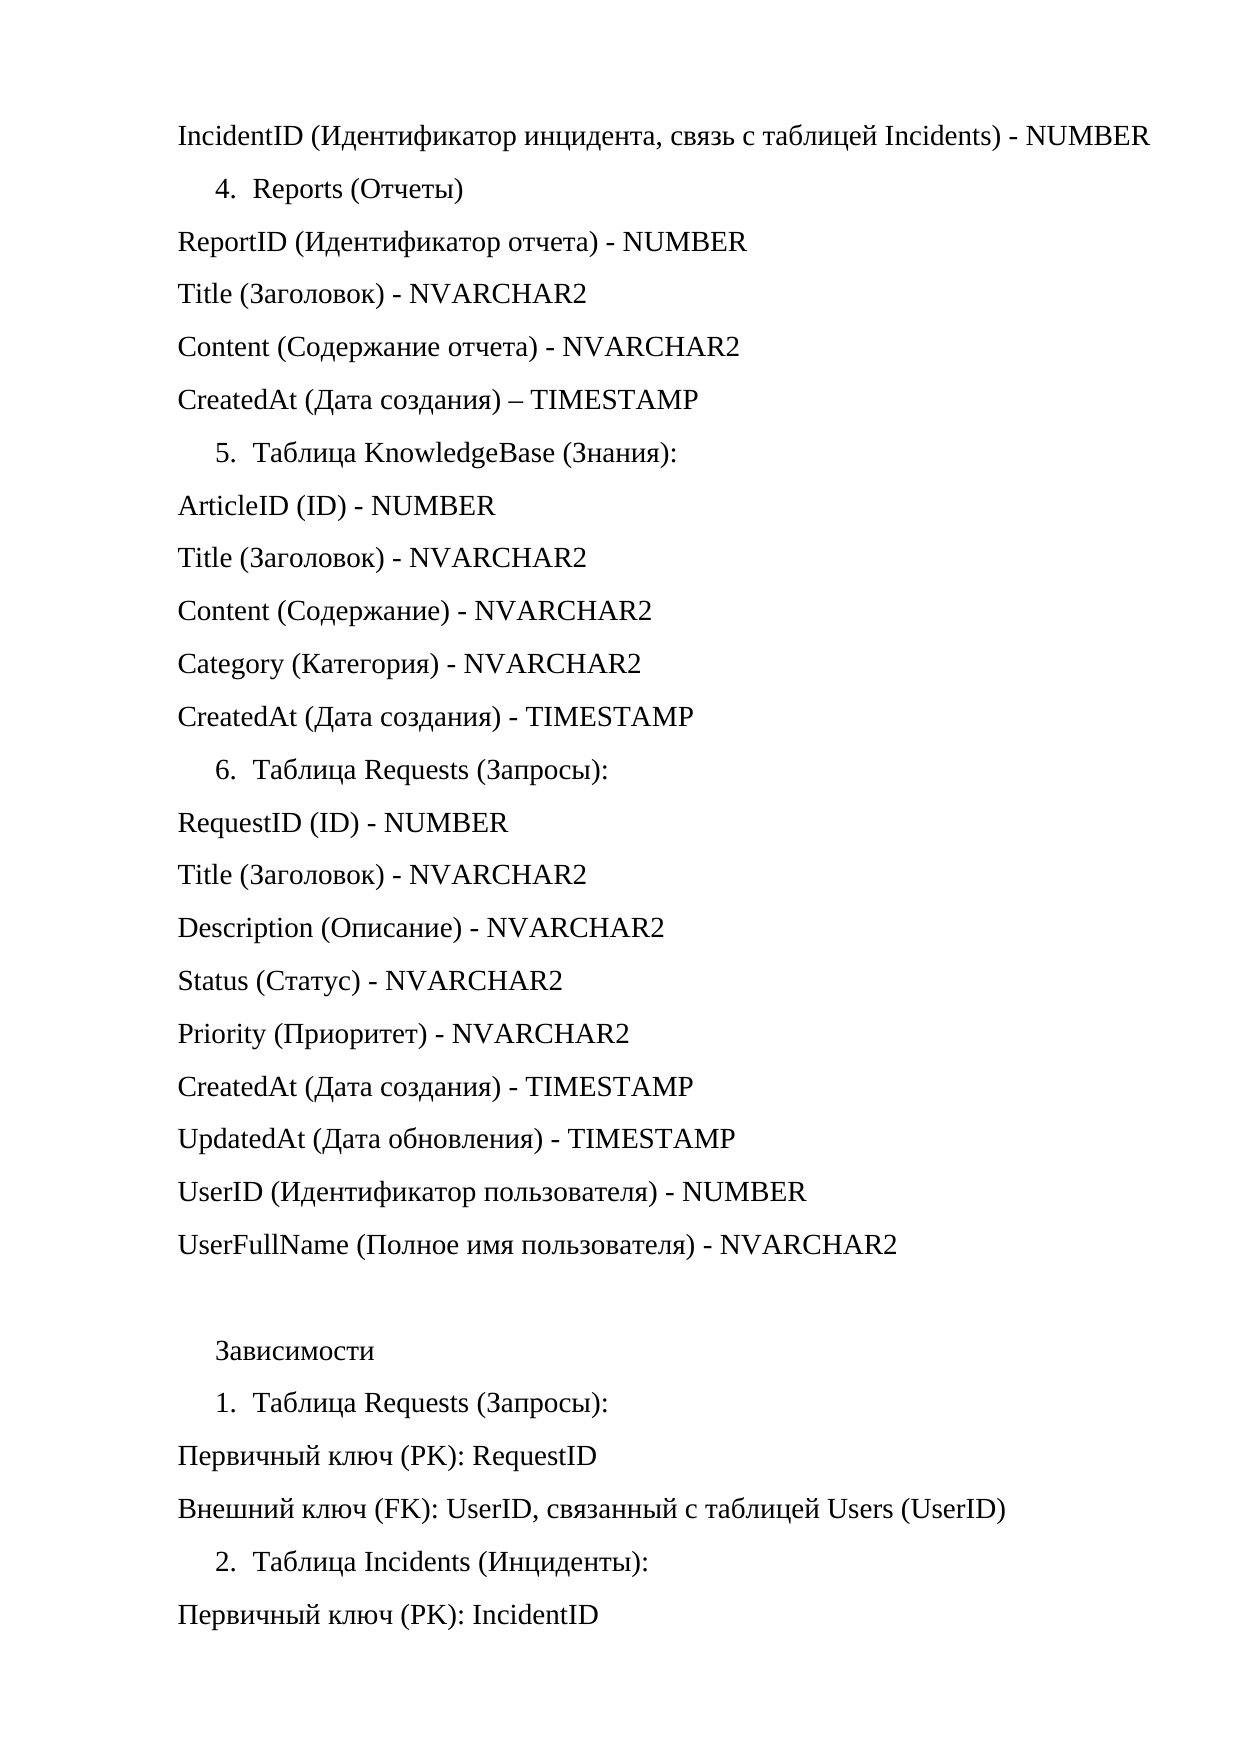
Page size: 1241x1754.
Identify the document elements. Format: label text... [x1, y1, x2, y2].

text Status (Статус) - NVARCHAR2 [177, 963, 1152, 997]
text CreatedAt (Дата создания) – TIMESTAMP [177, 382, 1152, 416]
text UserID (Идентификатор пользователя) - NUMBER [177, 1174, 1152, 1208]
text Priority (Приоритет) - NVARCHAR2 [177, 1016, 1152, 1049]
text CreatedAt (Дата создания) - TIMESTAMP [177, 1069, 1152, 1102]
list Таблица Requests (Запросы): [215, 1386, 1152, 1419]
text ReportID (Идентификатор отчета) - NUMBER [177, 224, 1152, 257]
text IncidentID (Идентификатор инцидента, связь с таблицей Incidents) - NUMBER [177, 118, 1152, 152]
text UpdatedAt (Дата обновления) - TIMESTAMP [177, 1122, 1152, 1155]
list Таблица Incidents (Инциденты): [215, 1544, 1152, 1578]
list Таблица KnowledgeBase (Знания): [215, 435, 1152, 468]
text Title (Заголовок) - NVARCHAR2 [177, 857, 1152, 891]
text RequestID (ID) - NUMBER [177, 805, 1152, 838]
text Первичный ключ (PK): RequestID [177, 1438, 1152, 1472]
text Content (Содержание отчета) - NVARCHAR2 [177, 329, 1152, 363]
list Reports (Отчеты) [215, 171, 1152, 204]
text Первичный ключ (PK): IncidentID [177, 1597, 1152, 1630]
list Таблица Requests (Запросы): [215, 752, 1152, 785]
text Title (Заголовок) - NVARCHAR2 [177, 277, 1152, 310]
text Content (Содержание) - NVARCHAR2 [177, 593, 1152, 627]
text Зависимости [177, 1333, 1152, 1366]
text Description (Описание) - NVARCHAR2 [177, 910, 1152, 944]
text UserFullName (Полное имя пользователя) - NVARCHAR2 [177, 1227, 1152, 1261]
text ArticleID (ID) - NUMBER [177, 488, 1152, 521]
text Title (Заголовок) - NVARCHAR2 [177, 541, 1152, 574]
text Category (Категория) - NVARCHAR2 [177, 646, 1152, 680]
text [177, 1491, 1152, 1525]
text CreatedAt (Дата создания) - TIMESTAMP [177, 699, 1152, 733]
